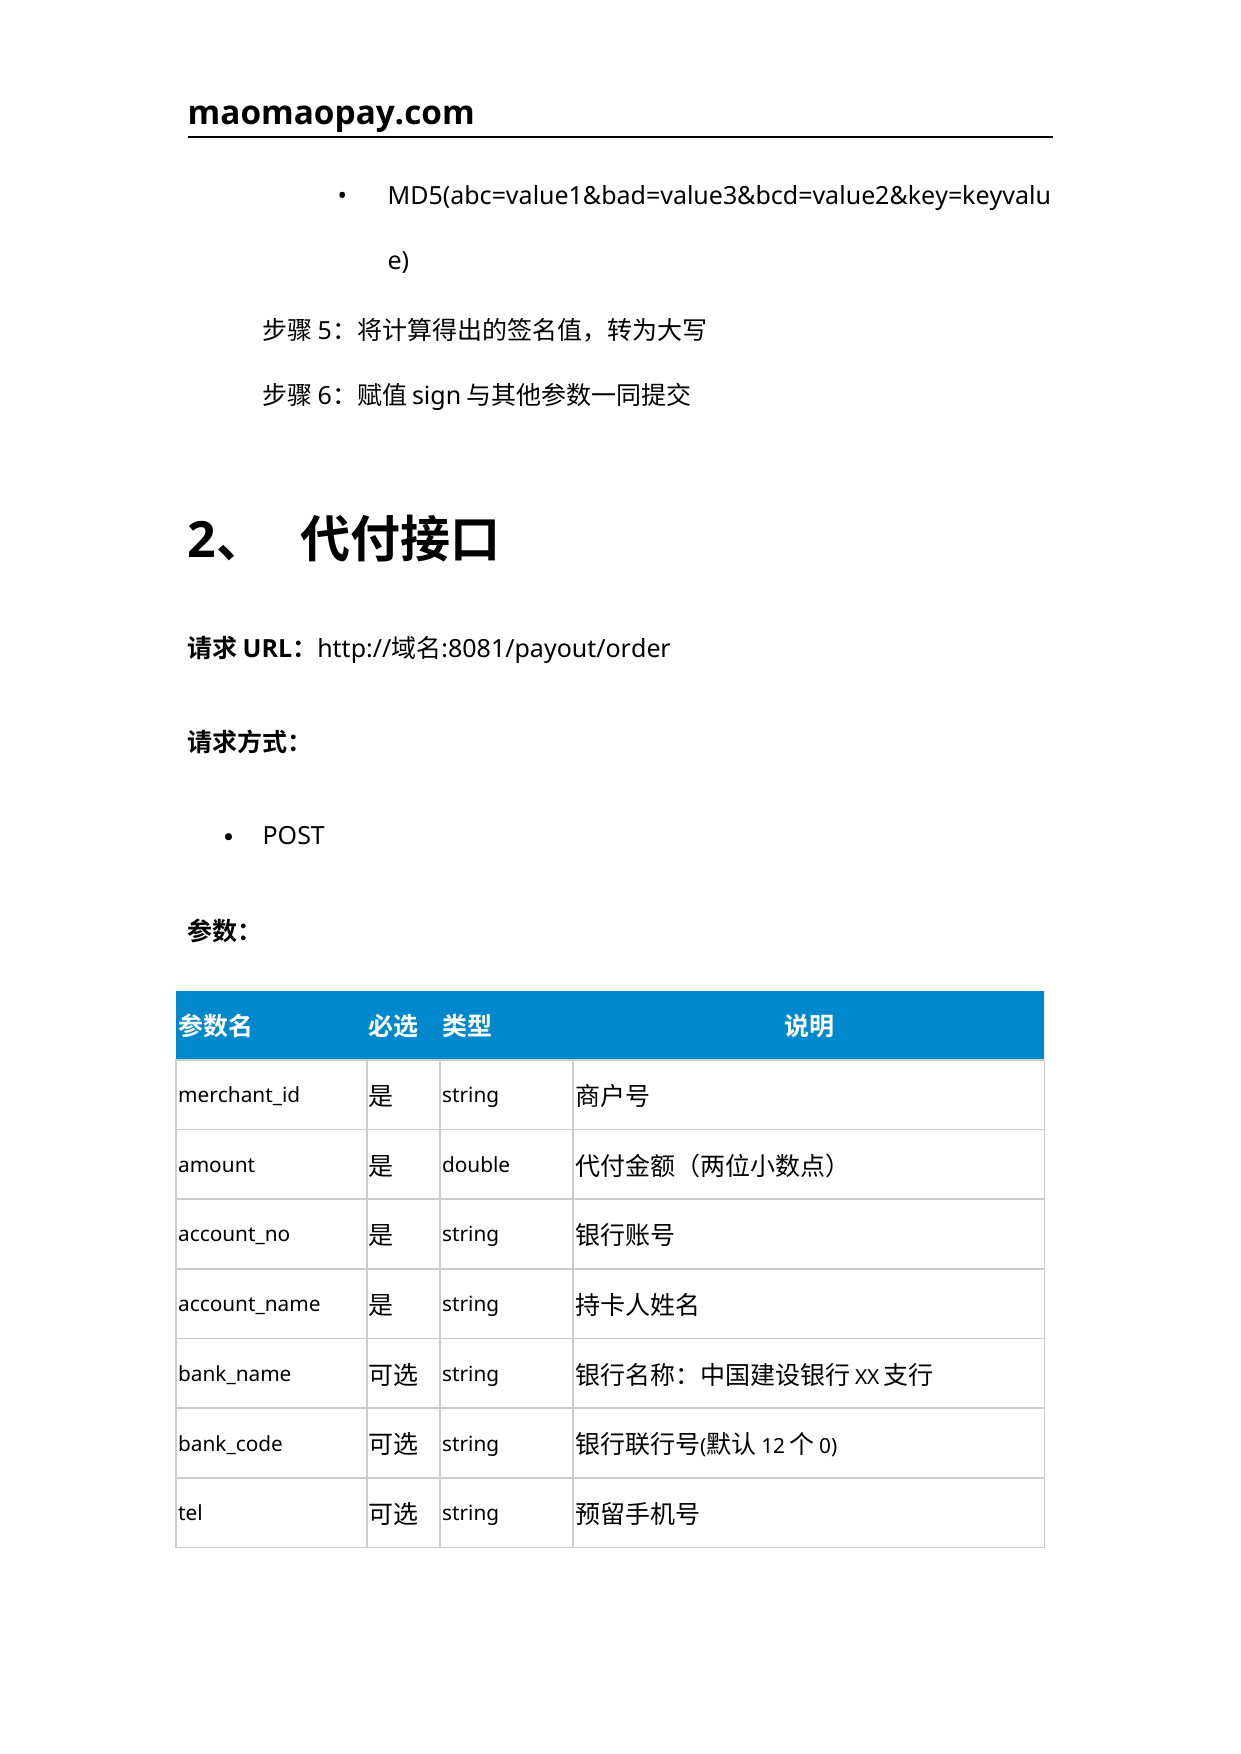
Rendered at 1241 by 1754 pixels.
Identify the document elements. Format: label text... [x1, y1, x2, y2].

text 步骤6：赋值sign与其他参数一同提交 [187, 361, 1053, 426]
table_cell 是 [368, 1270, 439, 1338]
table_cell bank_code [177, 1409, 366, 1477]
table_cell 是 [368, 1061, 439, 1128]
table_cell 可选 [368, 1339, 439, 1407]
table_cell 银行账号 [574, 1200, 1044, 1268]
table_cell double [441, 1130, 572, 1198]
table_cell amount [177, 1130, 366, 1198]
text 请求方式： [187, 708, 1053, 773]
text 步骤5：将计算得出的签名值，转为大写 [187, 296, 1053, 361]
table_cell 商户号 [574, 1061, 1044, 1128]
table_header 参数名 [176, 991, 367, 1059]
table_cell 代付金额（两位小数点） [574, 1130, 1044, 1198]
text 参数： [187, 897, 1053, 962]
subtitle 代付接口 [187, 487, 1053, 585]
table_cell 是 [368, 1130, 439, 1198]
table_cell 可选 [368, 1479, 439, 1547]
table_cell 可选 [368, 1409, 439, 1477]
table_header 必选 [367, 991, 440, 1059]
list MD5(abc=value1&bad=value3&bcd=value2&key=keyvalue) [337, 162, 1053, 292]
table_cell bank_name [177, 1339, 366, 1407]
table_cell tel [177, 1479, 366, 1547]
table_cell account_name [177, 1270, 366, 1338]
table_cell string [441, 1200, 572, 1268]
text 请求URL：http://域名:8081/payout/order [187, 614, 1053, 679]
table_cell string [441, 1409, 572, 1477]
table_cell account_no [177, 1200, 366, 1268]
table_cell 银行联行号(默认12个0) [574, 1409, 1044, 1477]
table_cell 预留手机号 [574, 1479, 1044, 1547]
table_header 类型 [440, 991, 573, 1059]
table_cell 持卡人姓名 [574, 1270, 1044, 1338]
table_cell string [441, 1479, 572, 1547]
table_header 说明 [573, 991, 1044, 1059]
table_cell merchant_id [177, 1061, 366, 1128]
table_cell 是 [368, 1200, 439, 1268]
table_cell string [441, 1270, 572, 1338]
table_cell 银行名称：中国建设银行XX支行 [574, 1339, 1044, 1407]
list POST [225, 802, 1053, 867]
table_cell string [441, 1339, 572, 1407]
table_cell string [441, 1061, 572, 1128]
